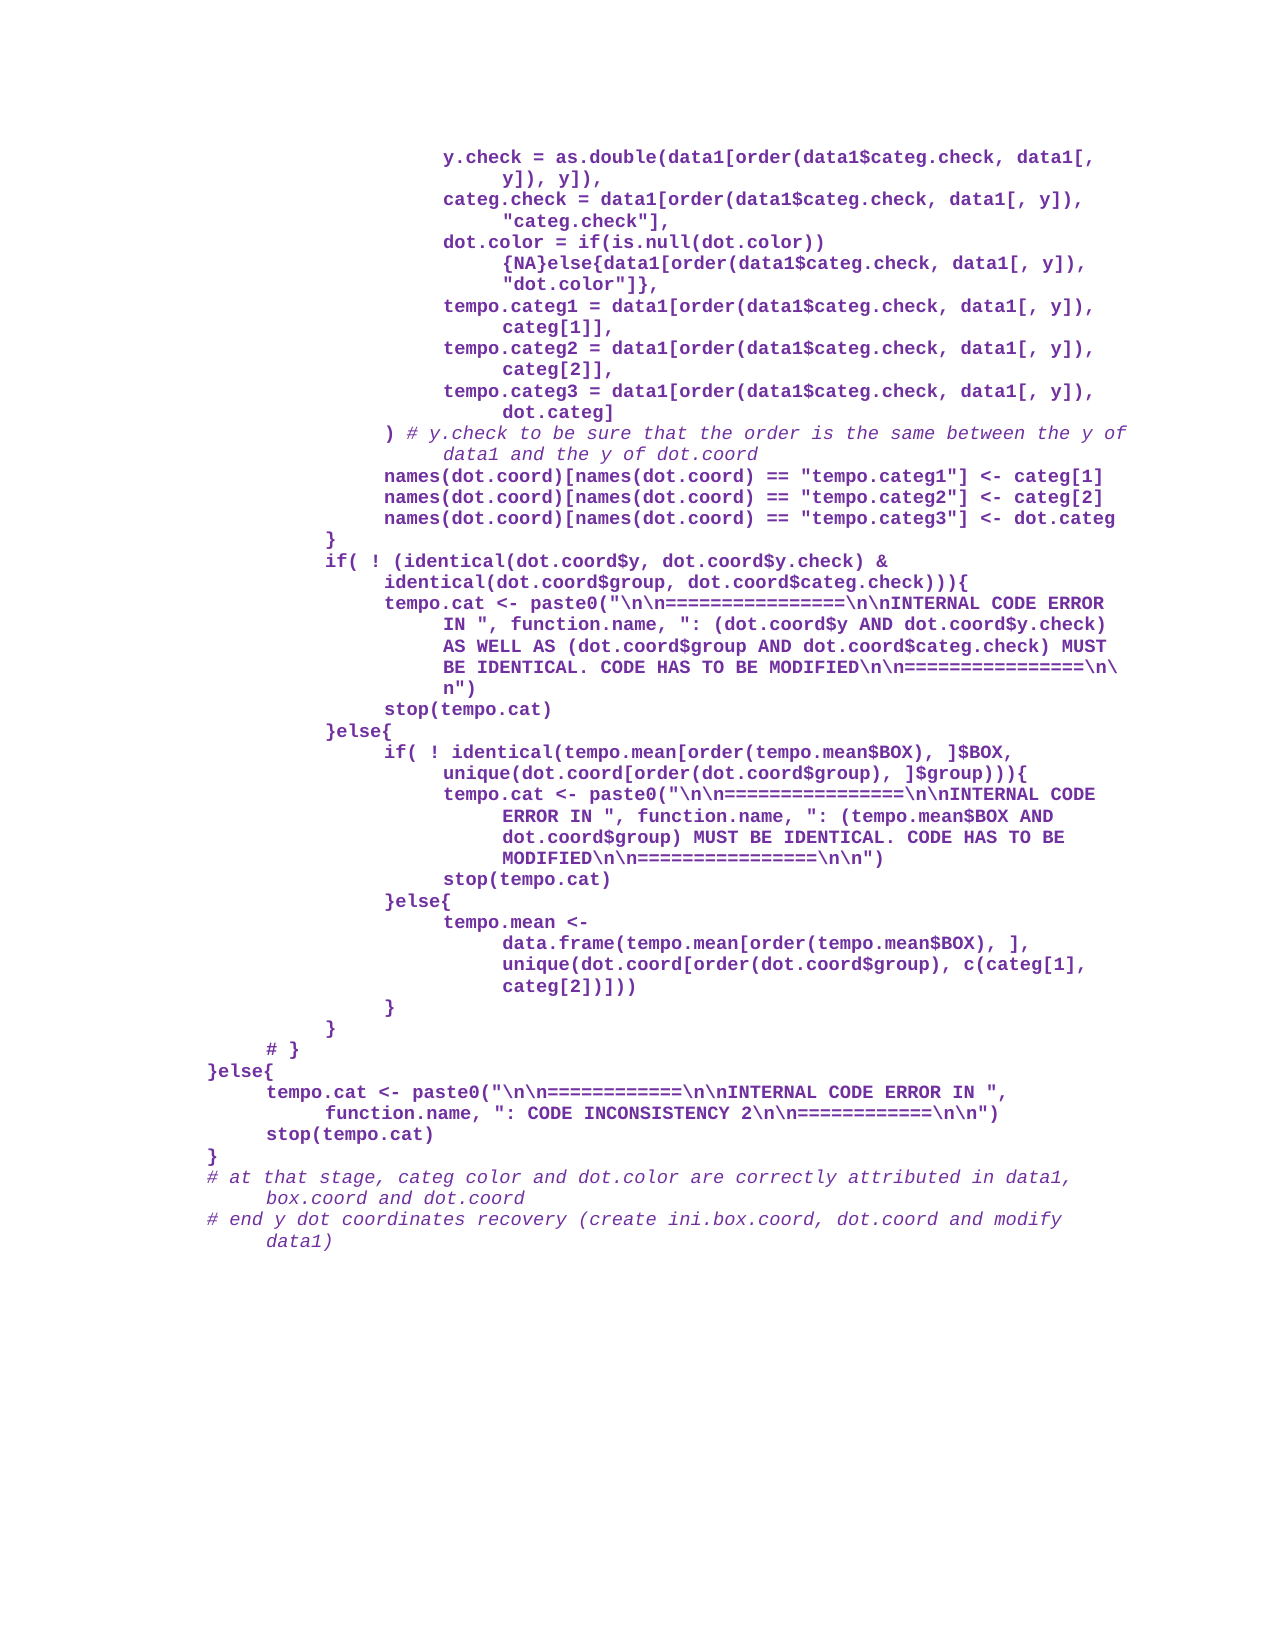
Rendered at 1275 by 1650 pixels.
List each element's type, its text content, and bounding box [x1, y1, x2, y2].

text } [325, 530, 1127, 551]
text tempo.cat <- paste0("\n\n================\n\nINTERNAL CODE ERROR IN ", function.name, ": (dot.coord$y AND dot.coord$y.check) AS WELL AS (dot.coord$group AND dot.coord$categ.check) MUST BE IDENTICAL. CODE HAS TO BE MODIFIED\n\n================\n\n") [384, 594, 1127, 700]
text } [207, 1146, 1128, 1168]
text if( ! (identical(dot.coord$y, dot.coord$y.check) & identical(dot.coord$group, dot.coord$categ.check))){ [325, 551, 1127, 594]
text names(dot.coord)[names(dot.coord) == "tempo.categ3"] <- dot.categ [384, 509, 1128, 530]
text tempo.mean <- data.frame(tempo.mean[order(tempo.mean$BOX), ], unique(dot.coord[order(dot.coord$group), c(categ[1], categ[2])])) [443, 913, 1128, 998]
text tempo.categ2 = data1[order(data1$categ.check, data1[, y]), categ[2]], [443, 339, 1127, 381]
text # } [266, 1040, 1128, 1061]
text } [325, 1019, 1128, 1040]
text names(dot.coord)[names(dot.coord) == "tempo.categ2"] <- categ[2] [384, 488, 1128, 509]
text stop(tempo.cat) [443, 870, 1127, 891]
text tempo.categ3 = data1[order(data1$categ.check, data1[, y]), dot.categ] [443, 381, 1127, 424]
text ) # y.check to be sure that the order is the same between the y of data1 and the y of dot.coord [384, 424, 1127, 466]
text stop(tempo.cat) [384, 700, 1127, 721]
text if( ! identical(tempo.mean[order(tempo.mean$BOX), ]$BOX, unique(dot.coord[order(dot.coord$group), ]$group))){ [384, 743, 1128, 785]
text }else{ [207, 1061, 1128, 1083]
text tempo.cat <- paste0("\n\n============\n\nINTERNAL CODE ERROR IN ", function.name, ": CODE INCONSISTENCY 2\n\n============\n\n") [266, 1083, 1127, 1125]
text }else{ [384, 891, 1128, 913]
text y.check = as.double(data1[order(data1$categ.check, data1[, y]), y]), [443, 148, 1127, 190]
text tempo.categ1 = data1[order(data1$categ.check, data1[, y]), categ[1]], [443, 296, 1127, 339]
text }else{ [325, 721, 1128, 743]
text names(dot.coord)[names(dot.coord) == "tempo.categ1"] <- categ[1] [384, 466, 1128, 488]
text stop(tempo.cat) [266, 1125, 1127, 1146]
text categ.check = data1[order(data1$categ.check, data1[, y]), "categ.check"], [443, 190, 1127, 233]
text # end y dot coordinates recovery (create ini.box.coord, dot.coord and modify data1) [207, 1210, 1127, 1253]
text tempo.cat <- paste0("\n\n================\n\nINTERNAL CODE ERROR IN ", function.name, ": (tempo.mean$BOX AND dot.coord$group) MUST BE IDENTICAL. CODE HAS TO BE MODIFIED\n\n================\n\n") [443, 785, 1127, 870]
text } [384, 998, 1128, 1019]
text # at that stage, categ color and dot.color are correctly attributed in data1, box.coord and dot.coord [207, 1168, 1127, 1210]
text dot.color = if(is.null(dot.color)){NA}else{data1[order(data1$categ.check, data1[, y]), "dot.color"]}, [443, 233, 1127, 296]
